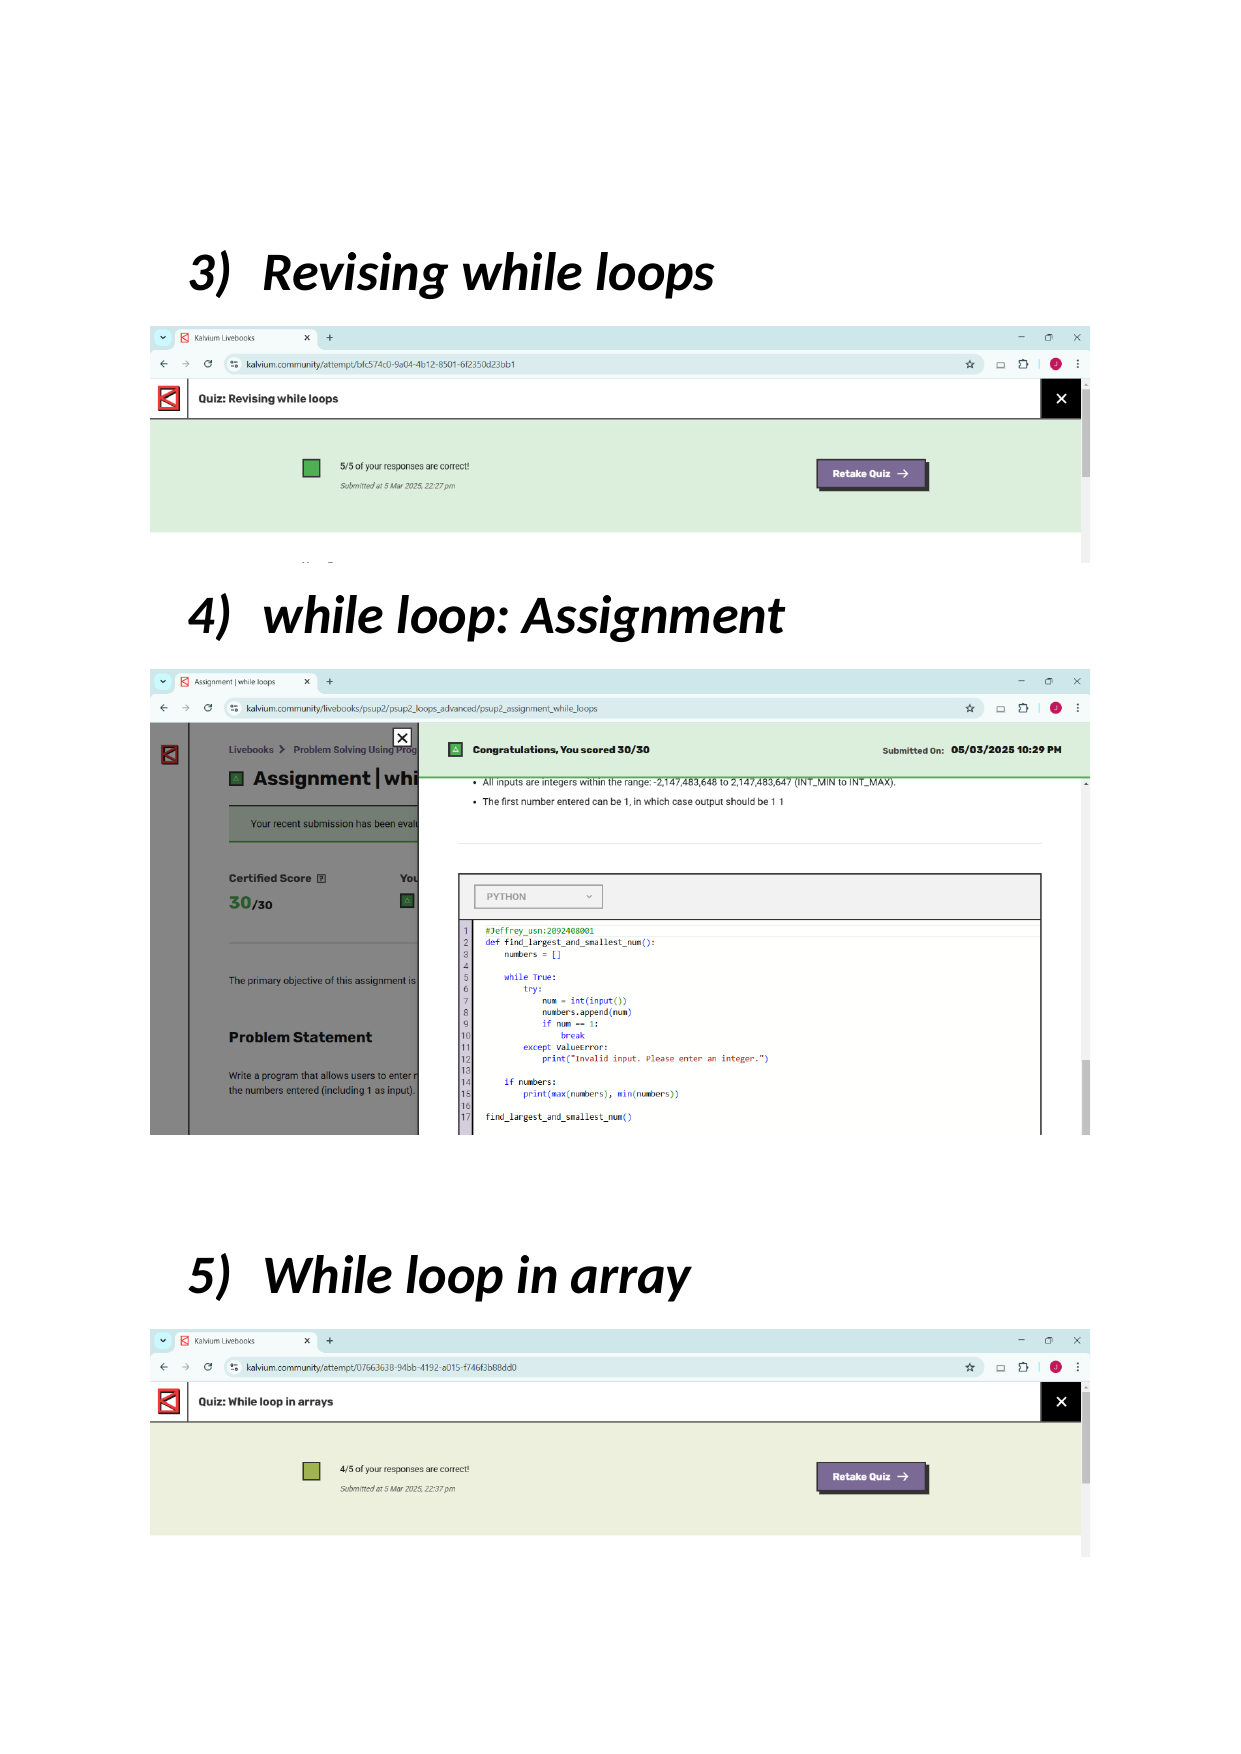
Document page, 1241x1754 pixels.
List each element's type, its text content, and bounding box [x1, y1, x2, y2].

picture [150, 1329, 1091, 1557]
list while loop: Assignment [187, 581, 1090, 647]
list Revising while loops [187, 238, 1090, 304]
list While loop in array [187, 1241, 1090, 1307]
picture [150, 669, 1091, 1135]
picture [150, 326, 1091, 563]
